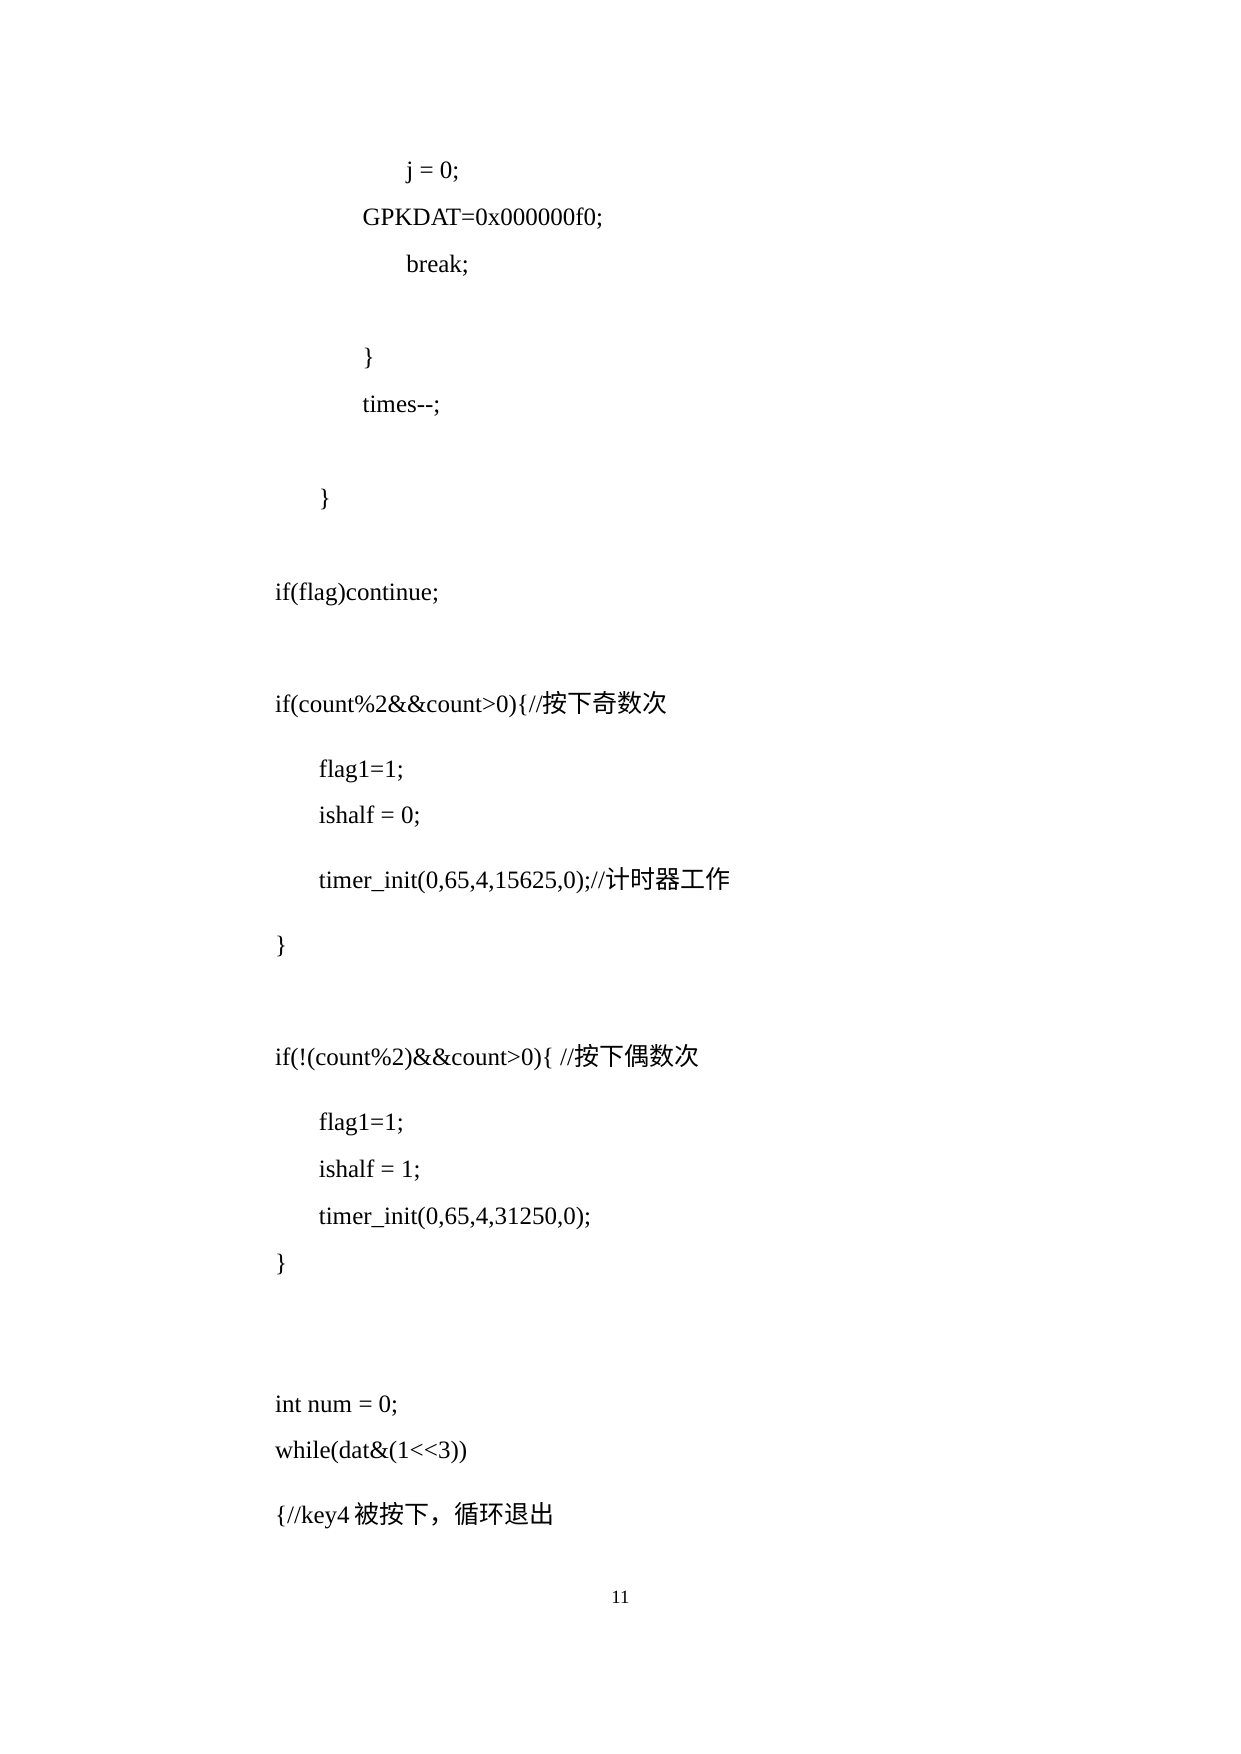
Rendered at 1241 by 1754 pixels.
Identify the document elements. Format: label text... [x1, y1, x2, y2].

text flag1=1; [187, 1106, 1053, 1138]
text flag1=1; [187, 752, 1053, 784]
text j = 0; [187, 153, 1053, 186]
text timer_init(0,65,4,15625,0);//计时器工作 [187, 846, 1053, 911]
text if(!(count%2)&&count>0){ //按下偶数次 [187, 1022, 1053, 1087]
text int num = 0; [187, 1387, 1053, 1419]
text if(count%2&&count>0){//按下奇数次 [187, 669, 1053, 734]
text } [187, 1246, 1053, 1279]
text ishalf = 1; [187, 1152, 1053, 1185]
text while(dat&(1<<3)) [187, 1434, 1053, 1466]
text } [187, 341, 1053, 373]
text break; [187, 247, 1053, 279]
text ishalf = 0; [187, 799, 1053, 831]
text timer_init(0,65,4,31250,0); [187, 1199, 1053, 1232]
text } [187, 481, 1053, 514]
text if(flag)continue; [187, 575, 1053, 607]
text GPKDAT=0x000000f0; [187, 200, 1053, 232]
text {//key4被按下，循环退出 [187, 1481, 1053, 1546]
text times--; [187, 387, 1053, 420]
text } [187, 929, 1053, 961]
